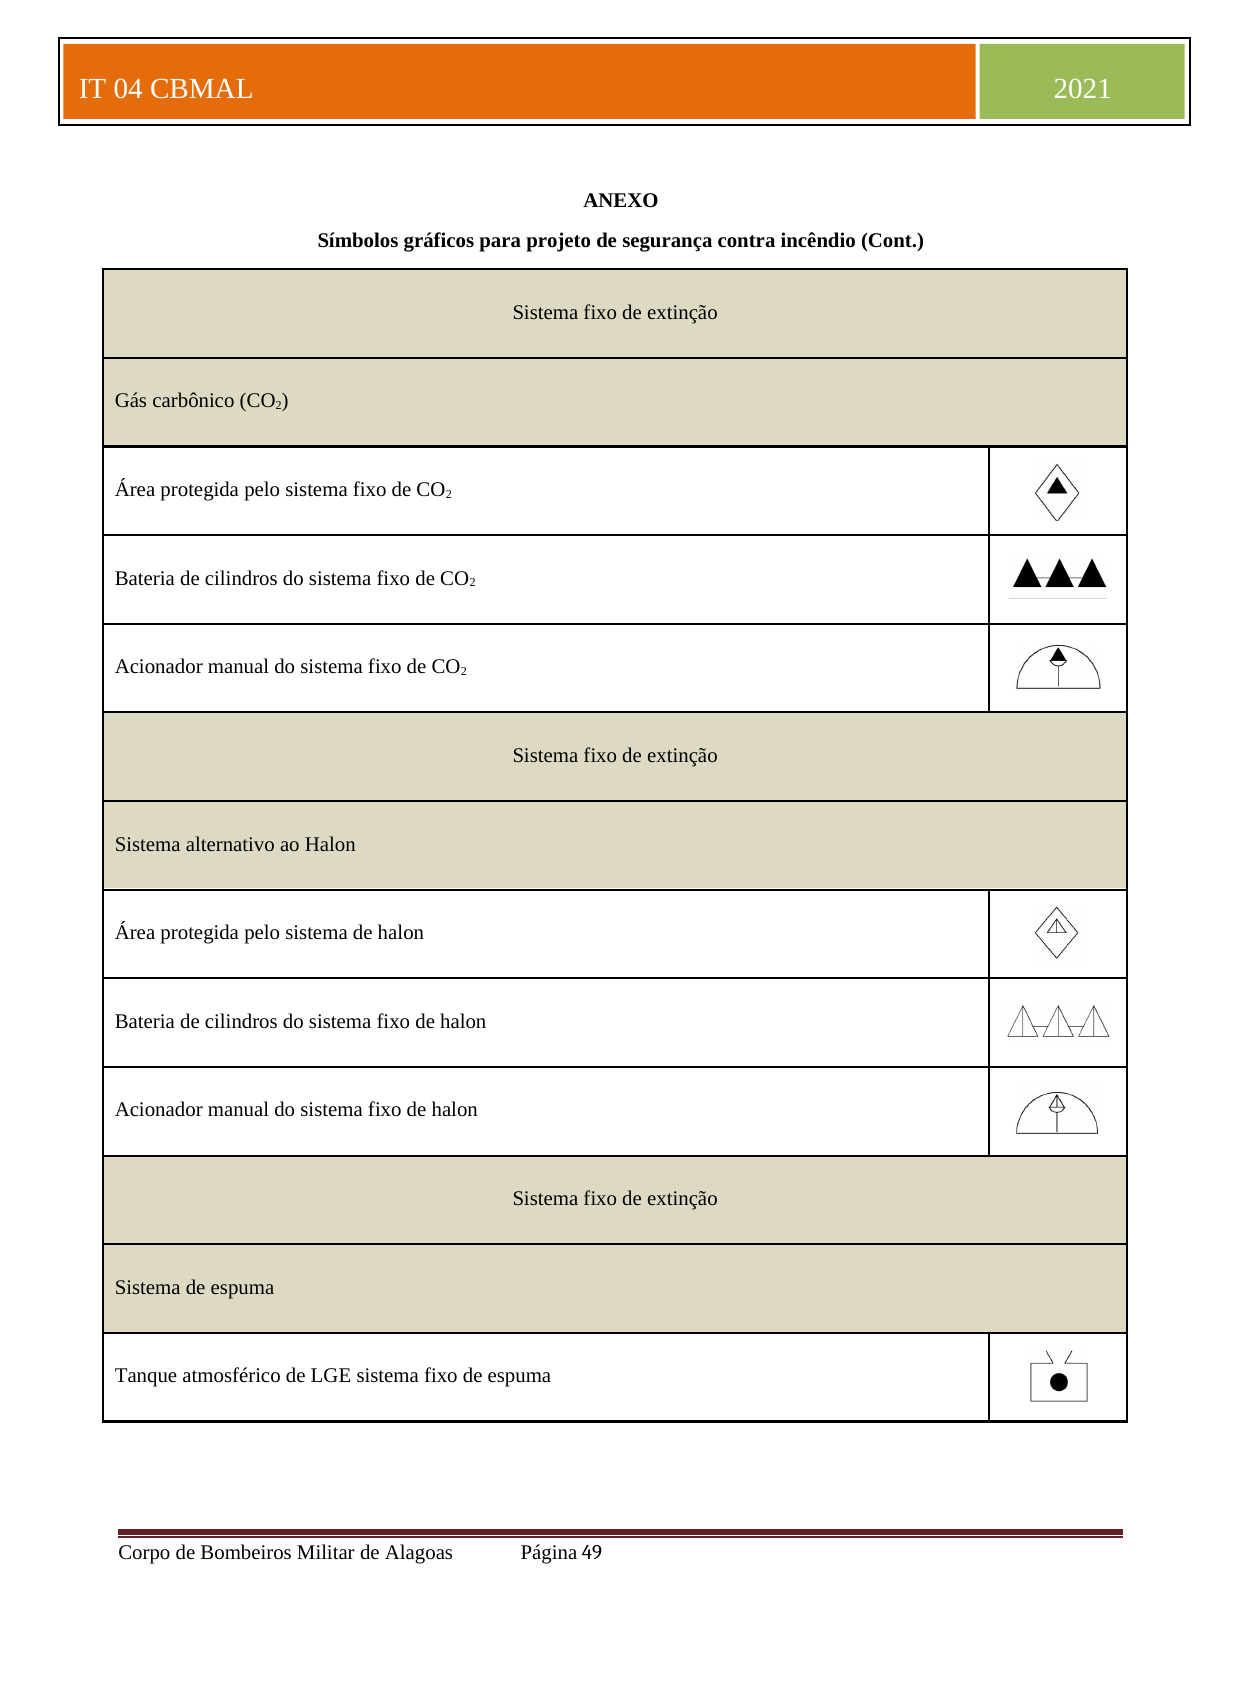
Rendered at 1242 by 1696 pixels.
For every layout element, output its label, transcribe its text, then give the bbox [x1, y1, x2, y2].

table_cell Tanque atmosférico de LGE sistema fixo de espuma [104, 1334, 988, 1420]
table_cell [990, 1068, 1126, 1154]
table_cell [990, 625, 1126, 711]
table_cell Sistema fixo de extinção [104, 713, 1126, 800]
table_cell [990, 891, 1126, 977]
table_cell [990, 979, 1126, 1066]
table_cell Acionador manual do sistema fixo de halon [104, 1068, 988, 1154]
table_cell [990, 448, 1126, 534]
table_cell [990, 536, 1126, 623]
table_cell Acionador manual do sistema fixo de CO2 [104, 625, 988, 711]
table_cell Bateria de cilindros do sistema fixo de CO2 [104, 536, 988, 623]
table_cell Sistema fixo de extinção [104, 1157, 1126, 1243]
table_header Sistema fixo de extinção [104, 270, 1126, 357]
table_cell Sistema alternativo ao Halon [104, 802, 1126, 888]
table_cell Sistema de espuma [104, 1245, 1126, 1332]
table_cell Gás carbônico (CO2) [104, 359, 1126, 445]
text ANEXO [118, 188, 1123, 212]
table_cell Bateria de cilindros do sistema fixo de halon [104, 979, 988, 1066]
table_cell [990, 1334, 1126, 1420]
table_cell Área protegida pelo sistema fixo de CO2 [104, 448, 988, 534]
text Símbolos gráficos para projeto de segurança contra incêndio (Cont.) [118, 228, 1123, 252]
table_cell Área protegida pelo sistema de halon [104, 891, 988, 977]
